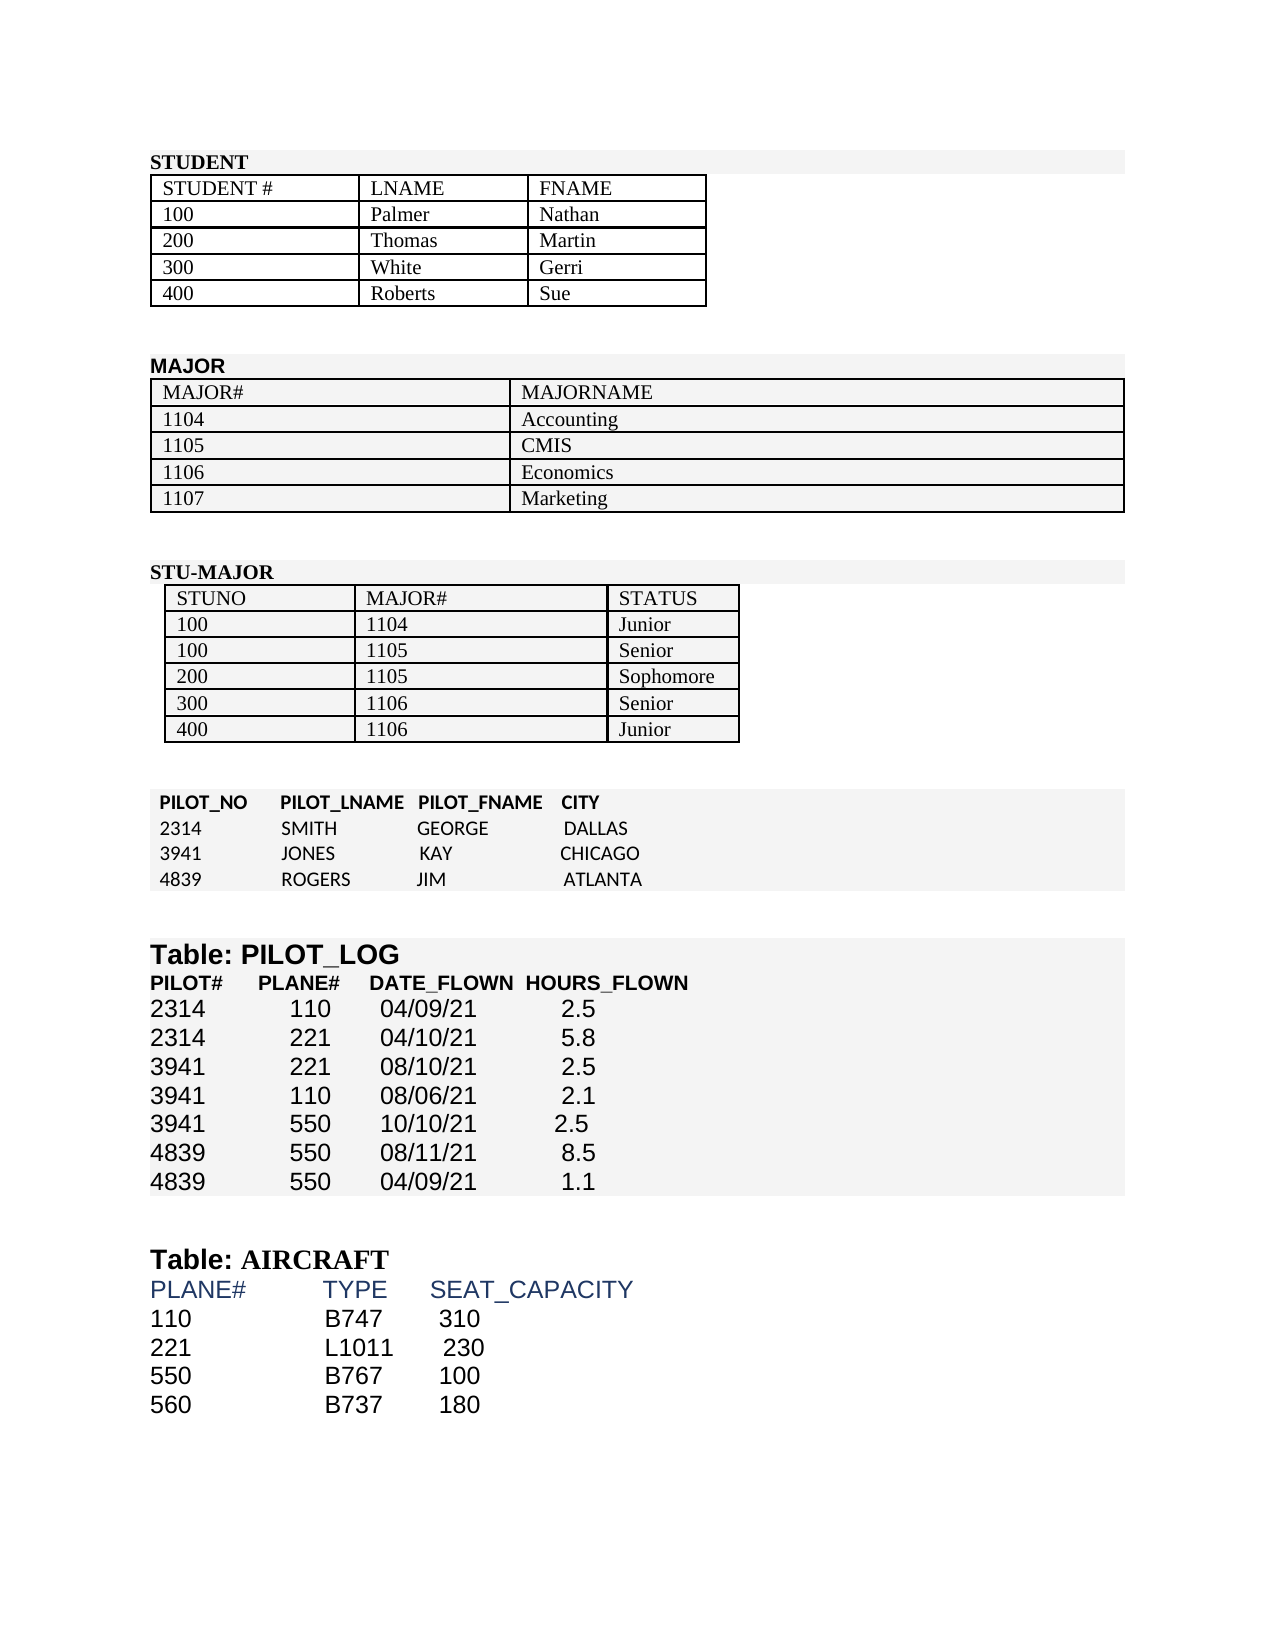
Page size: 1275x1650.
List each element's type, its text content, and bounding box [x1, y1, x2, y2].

table_cell Senior [609, 638, 738, 662]
table_cell CMIS [511, 433, 1123, 458]
table_header STUDENT # [152, 176, 358, 200]
table_cell Junior [609, 612, 738, 636]
text PILOT_NO PILOT_LNAME PILOT_FNAME CITY [150, 789, 1125, 815]
table_cell Senior [609, 690, 738, 714]
text 2314 110 04/09/21 2.5 [150, 994, 1125, 1023]
table_cell 100 [152, 202, 358, 226]
text MAJOR [150, 354, 1125, 378]
table_header STATUS [609, 586, 738, 610]
table_cell 100 [166, 638, 354, 662]
text STU-MAJOR [150, 560, 1125, 584]
table_header STUNO [166, 586, 354, 610]
text 2314 SMITH GEORGE DALLAS [150, 815, 1125, 840]
table_cell 200 [152, 229, 358, 252]
table_cell 200 [166, 664, 354, 688]
table_cell Junior [609, 717, 738, 741]
table_cell 300 [152, 255, 358, 279]
table_cell Marketing [511, 486, 1123, 511]
table_cell Gerri [529, 255, 705, 279]
table_cell 1104 [152, 407, 509, 431]
table_cell Accounting [511, 407, 1123, 431]
table_cell 1106 [356, 717, 606, 741]
text STUDENT [150, 150, 1125, 174]
table_header MAJOR# [356, 586, 606, 610]
table_cell White [360, 255, 527, 279]
table_cell 1105 [356, 664, 606, 688]
table_cell 300 [166, 690, 354, 714]
table_header LNAME [360, 176, 527, 200]
text 3941 221 08/10/21 2.5 [150, 1052, 1125, 1081]
table_cell 1105 [356, 638, 606, 662]
table_cell Roberts [360, 281, 527, 305]
text 560 B737 180 [150, 1390, 1125, 1419]
text 4839 550 04/09/21 1.1 [150, 1167, 1125, 1196]
text 550 B767 100 [150, 1361, 1125, 1390]
table_cell 1106 [356, 690, 606, 714]
table_cell Sue [529, 281, 705, 305]
text 110 B747 310 [150, 1304, 1125, 1333]
table_cell 400 [152, 281, 358, 305]
text PILOT# PLANE# DATE_FLOWN HOURS_FLOWN [150, 971, 1125, 994]
table_cell Thomas [360, 229, 527, 252]
text Table: AIRCRAFT [150, 1243, 1125, 1275]
text Table: PILOT_LOG [150, 938, 1125, 971]
table_cell Sophomore [609, 664, 738, 688]
table_header MAJORNAME [511, 380, 1123, 404]
text 3941 JONES KAY CHICAGO [150, 840, 1125, 866]
table_cell 1105 [152, 433, 509, 458]
subtitle PLANE# TYPE SEAT_CAPACITY [150, 1275, 1125, 1304]
table_header FNAME [529, 176, 705, 200]
text 221 L1011 230 [150, 1333, 1125, 1361]
text 3941 550 10/10/21 2.5 [150, 1109, 1125, 1138]
text 4839 550 08/11/21 8.5 [150, 1138, 1125, 1167]
table_cell Palmer [360, 202, 527, 226]
text 4839 ROGERS JIM ATLANTA [150, 866, 1125, 891]
table_cell 1106 [152, 460, 509, 484]
table_cell Nathan [529, 202, 705, 226]
text 2314 221 04/10/21 5.8 [150, 1023, 1125, 1052]
table_cell Martin [529, 229, 705, 252]
table_cell 1107 [152, 486, 509, 511]
table_cell 400 [166, 717, 354, 741]
text 3941 110 08/06/21 2.1 [150, 1081, 1125, 1109]
table_cell Economics [511, 460, 1123, 484]
table_cell 1104 [356, 612, 606, 636]
table_cell 100 [166, 612, 354, 636]
table_header MAJOR# [152, 380, 509, 404]
